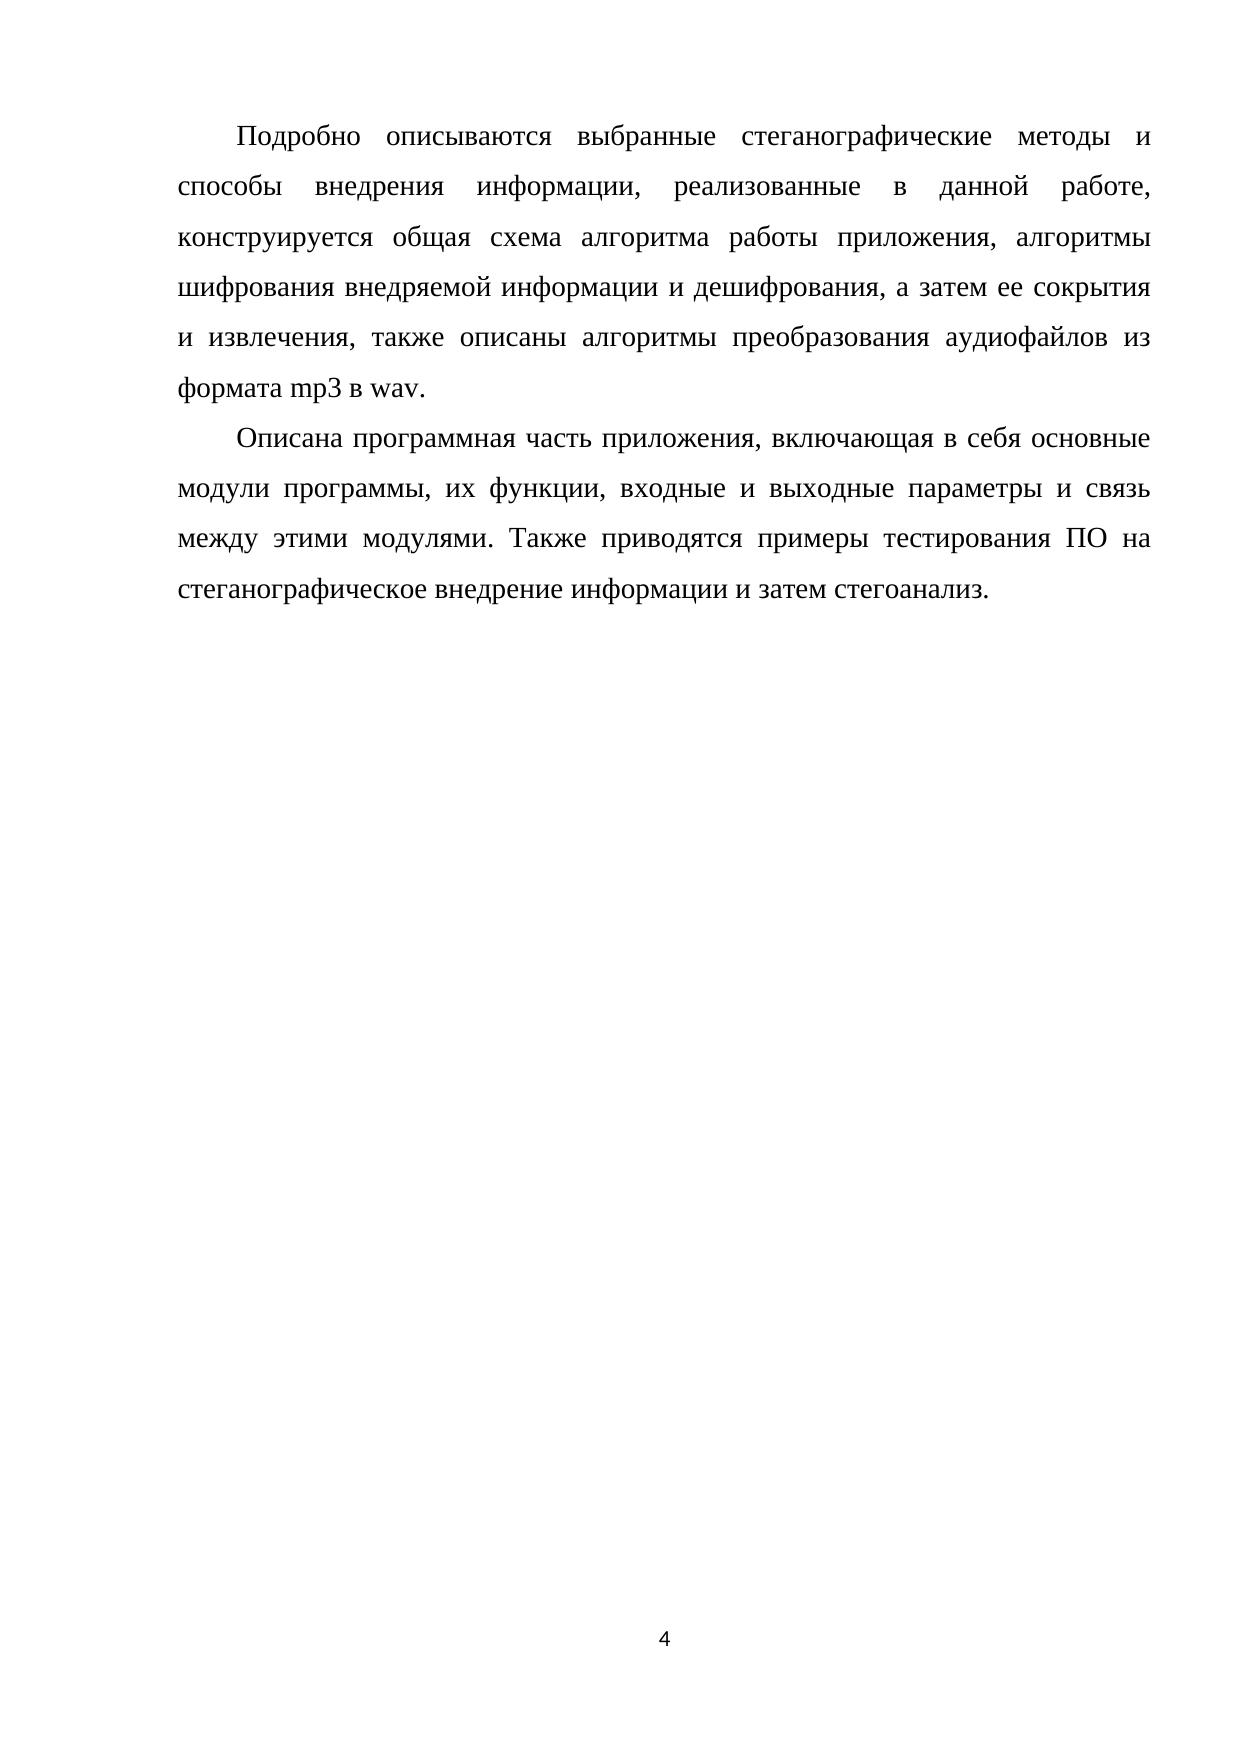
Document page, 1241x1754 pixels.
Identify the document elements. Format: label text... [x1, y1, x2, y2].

text Описана программная часть приложения, включающая в себя основные модули программы, их функции, входные и выходные параметры и связь между этими модулями. Также приводятся примеры тестирования ПО на стеганографическое внедрение информации и затем стегоанализ. [177, 420, 1152, 604]
text Подробно описываются выбранные стеганографические методы и способы внедрения информации, реализованные в данной работе, конструируется общая схема алгоритма работы приложения, алгоритмы шифрования внедряемой информации и дешифрования, а затем ее сокрытия и извлечения, также описаны алгоритмы преобразования аудиофайлов из формата mp3 в wav. [177, 118, 1152, 403]
